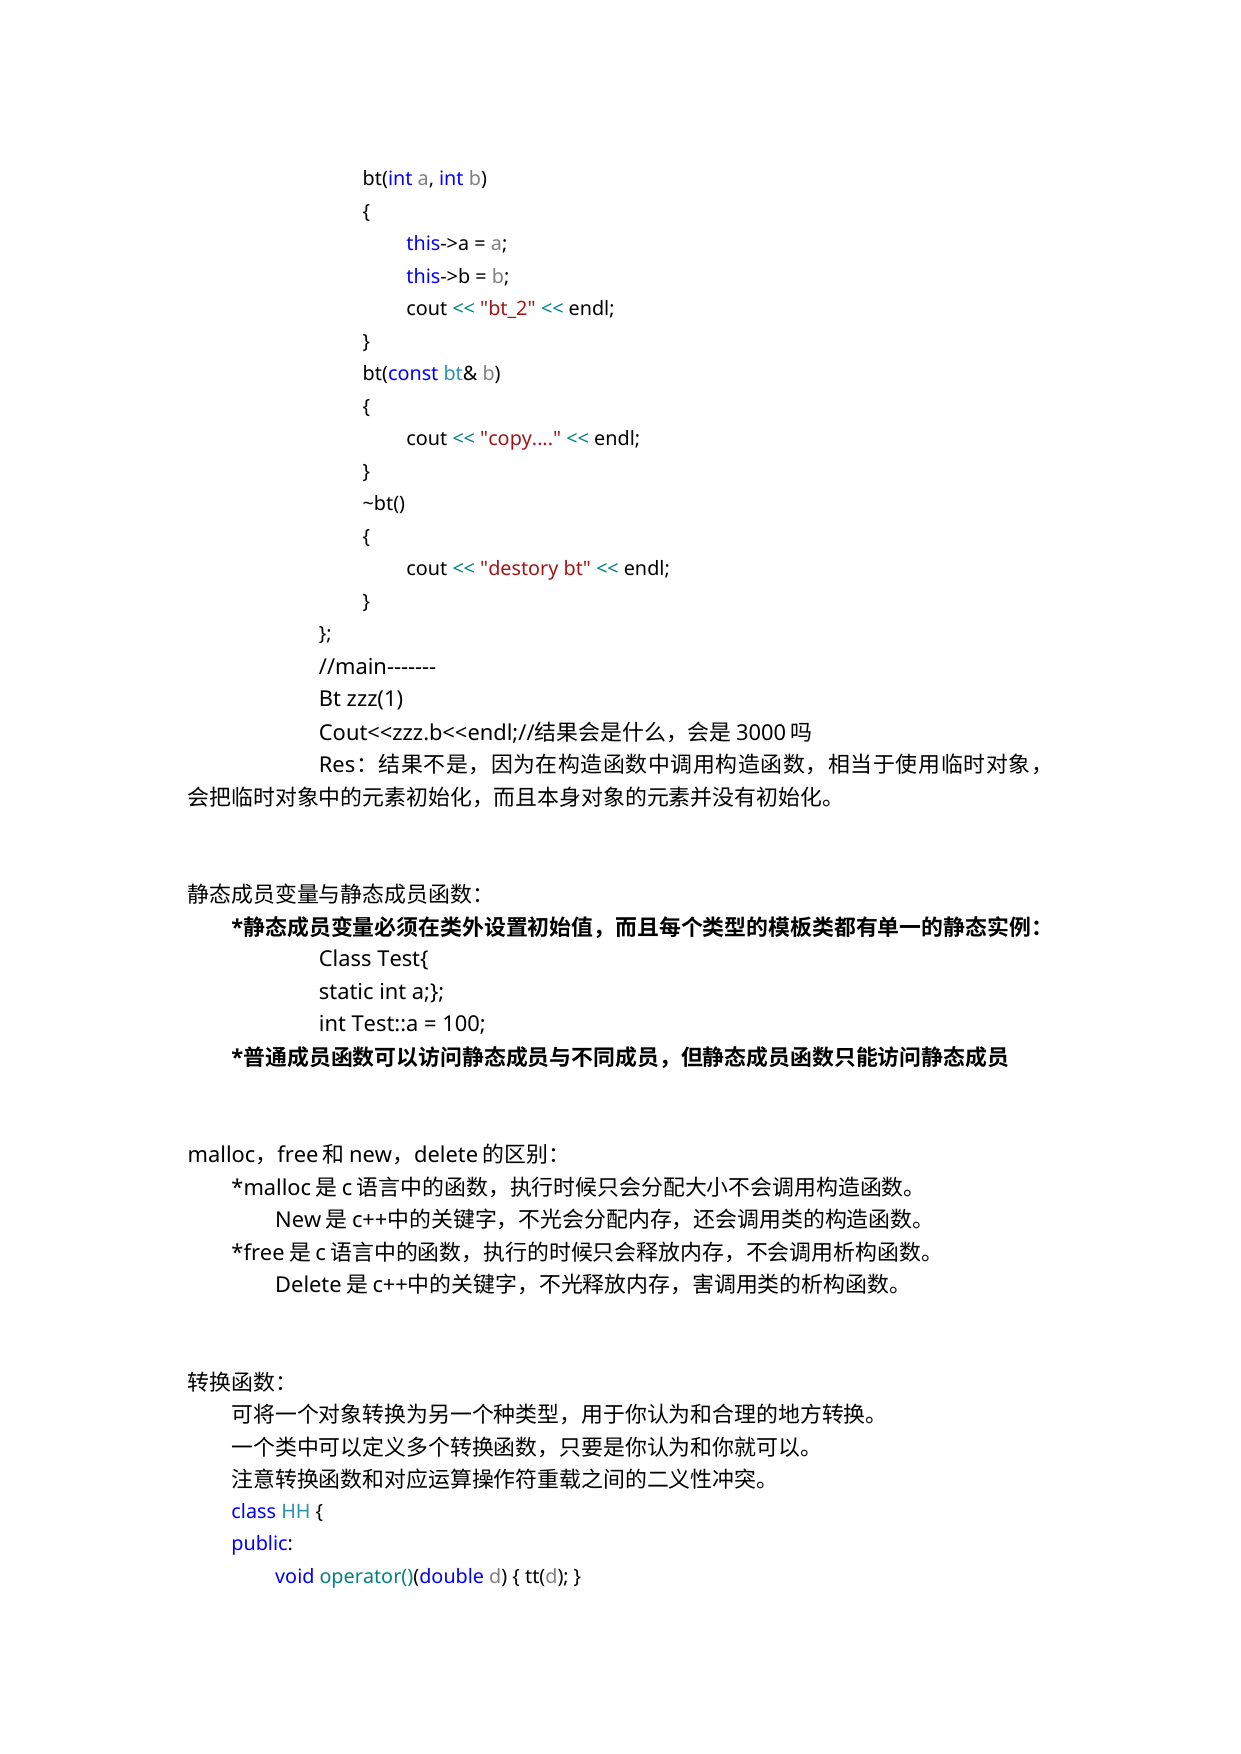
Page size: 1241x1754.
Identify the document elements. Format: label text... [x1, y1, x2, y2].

text class HH { [187, 1494, 1053, 1527]
text bt(int a, int b) [319, 162, 1053, 194]
text } [319, 454, 1053, 487]
text void operator()(double d) { tt(d); } [231, 1559, 1053, 1592]
text this->b = b; [319, 259, 1053, 292]
text Class Test{ [187, 942, 1053, 974]
text { [319, 389, 1053, 422]
text malloc，free和new，delete的区别： [187, 1137, 1053, 1169]
text *静态成员变量必须在类外设置初始值，而且每个类型的模板类都有单一的静态实例： [187, 909, 1053, 942]
text Bt zzz(1) [187, 682, 1053, 714]
text } [319, 324, 1053, 357]
text *free是c语言中的函数，执行的时候只会释放内存，不会调用析构函数。 [187, 1234, 1053, 1267]
text cout << "destory bt" << endl; [319, 552, 1053, 584]
text bt(const bt& b) [319, 357, 1053, 389]
text this->a = a; [319, 227, 1053, 259]
text cout << "bt_2" << endl; [319, 292, 1053, 324]
text public: [231, 1527, 1053, 1559]
text }; [319, 617, 1053, 649]
text //main------- [187, 649, 1053, 682]
text { [319, 194, 1053, 227]
text ~bt() [319, 487, 1053, 519]
text Delete是c++中的关键字，不光释放内存，害调用类的析构函数。 [187, 1267, 1053, 1299]
text 一个类中可以定义多个转换函数，只要是你认为和你就可以。 [187, 1429, 1053, 1462]
text 可将一个对象转换为另一个种类型，用于你认为和合理的地方转换。 [187, 1397, 1053, 1429]
text 注意转换函数和对应运算操作符重载之间的二义性冲突。 [187, 1462, 1053, 1494]
text 静态成员变量与静态成员函数： [187, 877, 1053, 909]
text *普通成员函数可以访问静态成员与不同成员，但静态成员函数只能访问静态成员 [187, 1039, 1053, 1072]
text *malloc是c语言中的函数，执行时候只会分配大小不会调用构造函数。 [187, 1169, 1053, 1202]
text static int a;}; [187, 974, 1053, 1007]
text cout << "copy...." << endl; [319, 422, 1053, 454]
text Res：结果不是，因为在构造函数中调用构造函数，相当于使用临时对象，会把临时对象中的元素初始化，而且本身对象的元素并没有初始化。 [187, 747, 1053, 812]
text 转换函数： [187, 1364, 1053, 1397]
text int Test::a = 100; [187, 1007, 1053, 1039]
text New是c++中的关键字，不光会分配内存，还会调用类的构造函数。 [187, 1202, 1053, 1234]
text { [319, 519, 1053, 552]
text } [319, 584, 1053, 617]
text Cout<<zzz.b<<endl;//结果会是什么，会是3000吗 [187, 714, 1053, 747]
